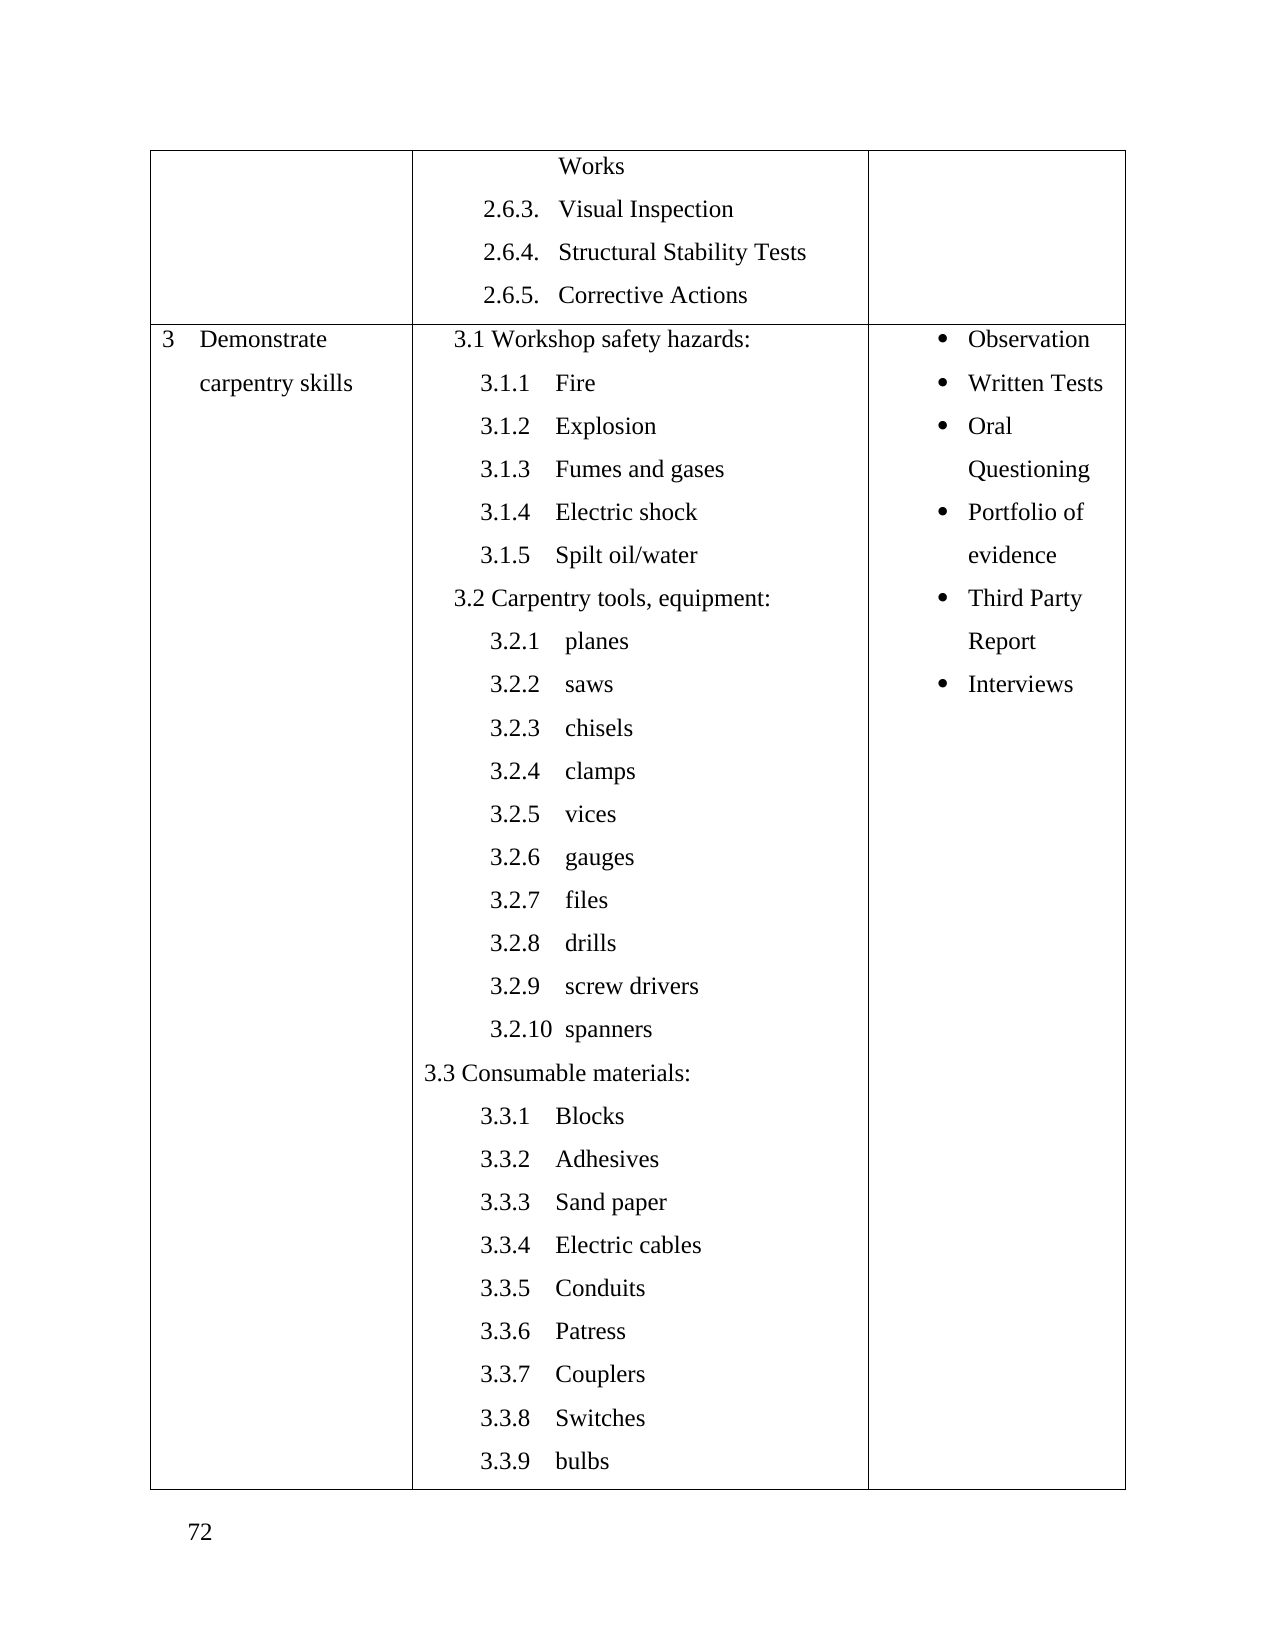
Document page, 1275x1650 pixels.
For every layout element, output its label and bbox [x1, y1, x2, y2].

table_cell [151, 151, 412, 323]
table_cell [413, 151, 868, 323]
table_cell [151, 325, 412, 1489]
table_cell [869, 325, 1125, 1489]
table_cell [413, 325, 868, 1489]
table_cell [869, 151, 1125, 323]
